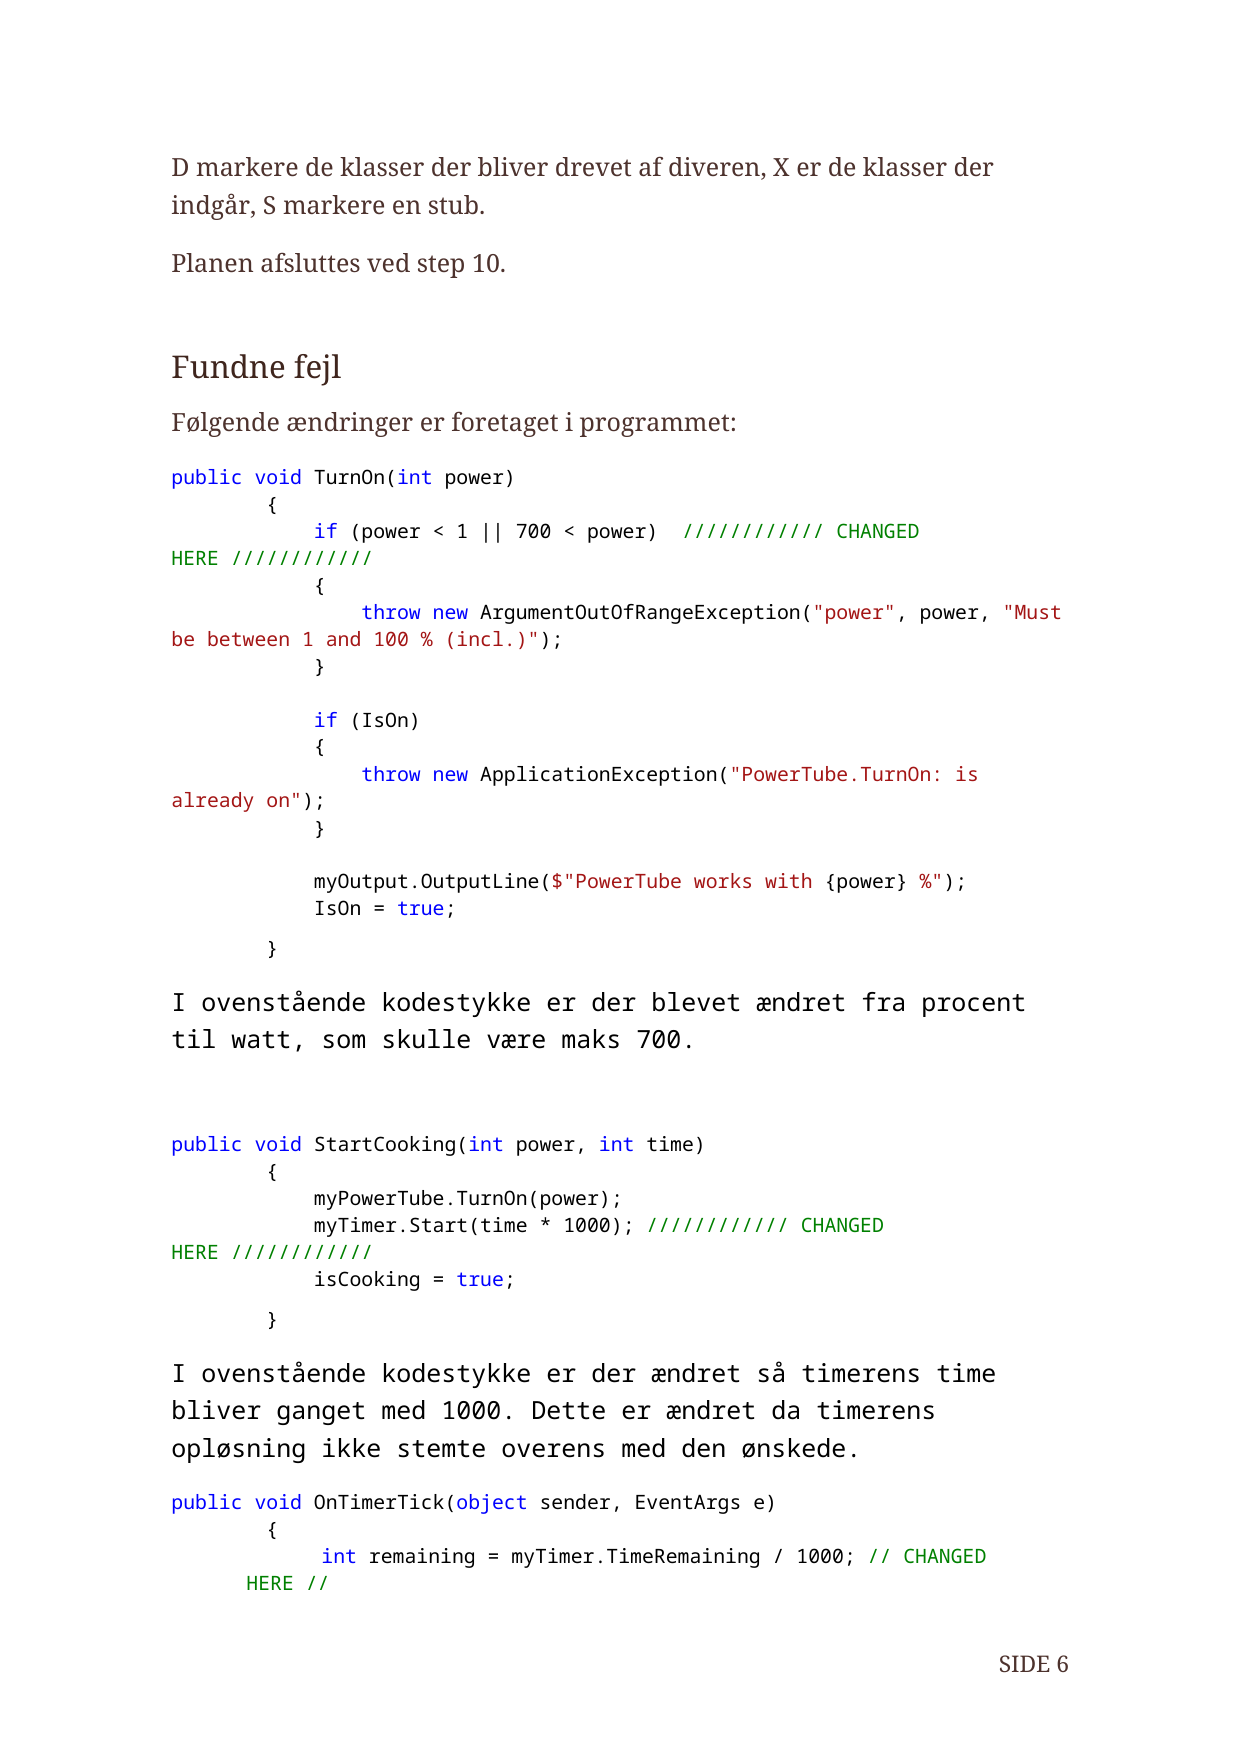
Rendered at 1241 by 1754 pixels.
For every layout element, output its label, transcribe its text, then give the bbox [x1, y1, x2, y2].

subtitle Fundne fejl [171, 346, 1069, 388]
text { [171, 1158, 1069, 1184]
text public void OnTimerTick(object sender, EventArgs e) [171, 1488, 1069, 1515]
text { [171, 571, 1069, 598]
text myPowerTube.TurnOn(power); [171, 1184, 1069, 1212]
text myOutput.OutputLine($"PowerTube works with {power} %"); [171, 868, 1069, 895]
text if (power < 1 || 700 < power) //////////// CHANGED HERE //////////// [171, 517, 1069, 571]
text } [171, 652, 1069, 679]
text if (IsOn) [171, 706, 1069, 733]
text public void TurnOn(int power) [171, 463, 1069, 490]
text public void StartCooking(int power, int time) [171, 1131, 1069, 1158]
text { [171, 733, 1069, 760]
text Følgende ændringer er foretaget i programmet: [171, 405, 1069, 439]
text isCooking = true; [171, 1266, 1069, 1292]
text } [171, 934, 1069, 961]
text int remaining = myTimer.TimeRemaining / 1000; // CHANGED HERE // [246, 1542, 1069, 1596]
text } [171, 1305, 1069, 1332]
text throw new ApplicationException("PowerTube.TurnOn: is already on"); [171, 760, 1069, 814]
text } [171, 814, 1069, 841]
text D markere de klasser der bliver drevet af diveren, X er de klasser der indgår, S markere en stub. [171, 150, 1069, 221]
text throw new ArgumentOutOfRangeException("power", power, "Must be between 1 and 100 % (incl.)"); [171, 598, 1069, 652]
text { [171, 1515, 1069, 1542]
text myTimer.Start(time * 1000); //////////// CHANGED HERE //////////// [171, 1212, 1069, 1266]
text IsOn = true; [171, 895, 1069, 922]
text Planen afsluttes ved step 10. [171, 246, 1069, 280]
text I ovenstående kodestykke er der blevet ændret fra procent til watt, som skulle være maks 700. [171, 984, 1069, 1056]
text { [171, 490, 1069, 517]
